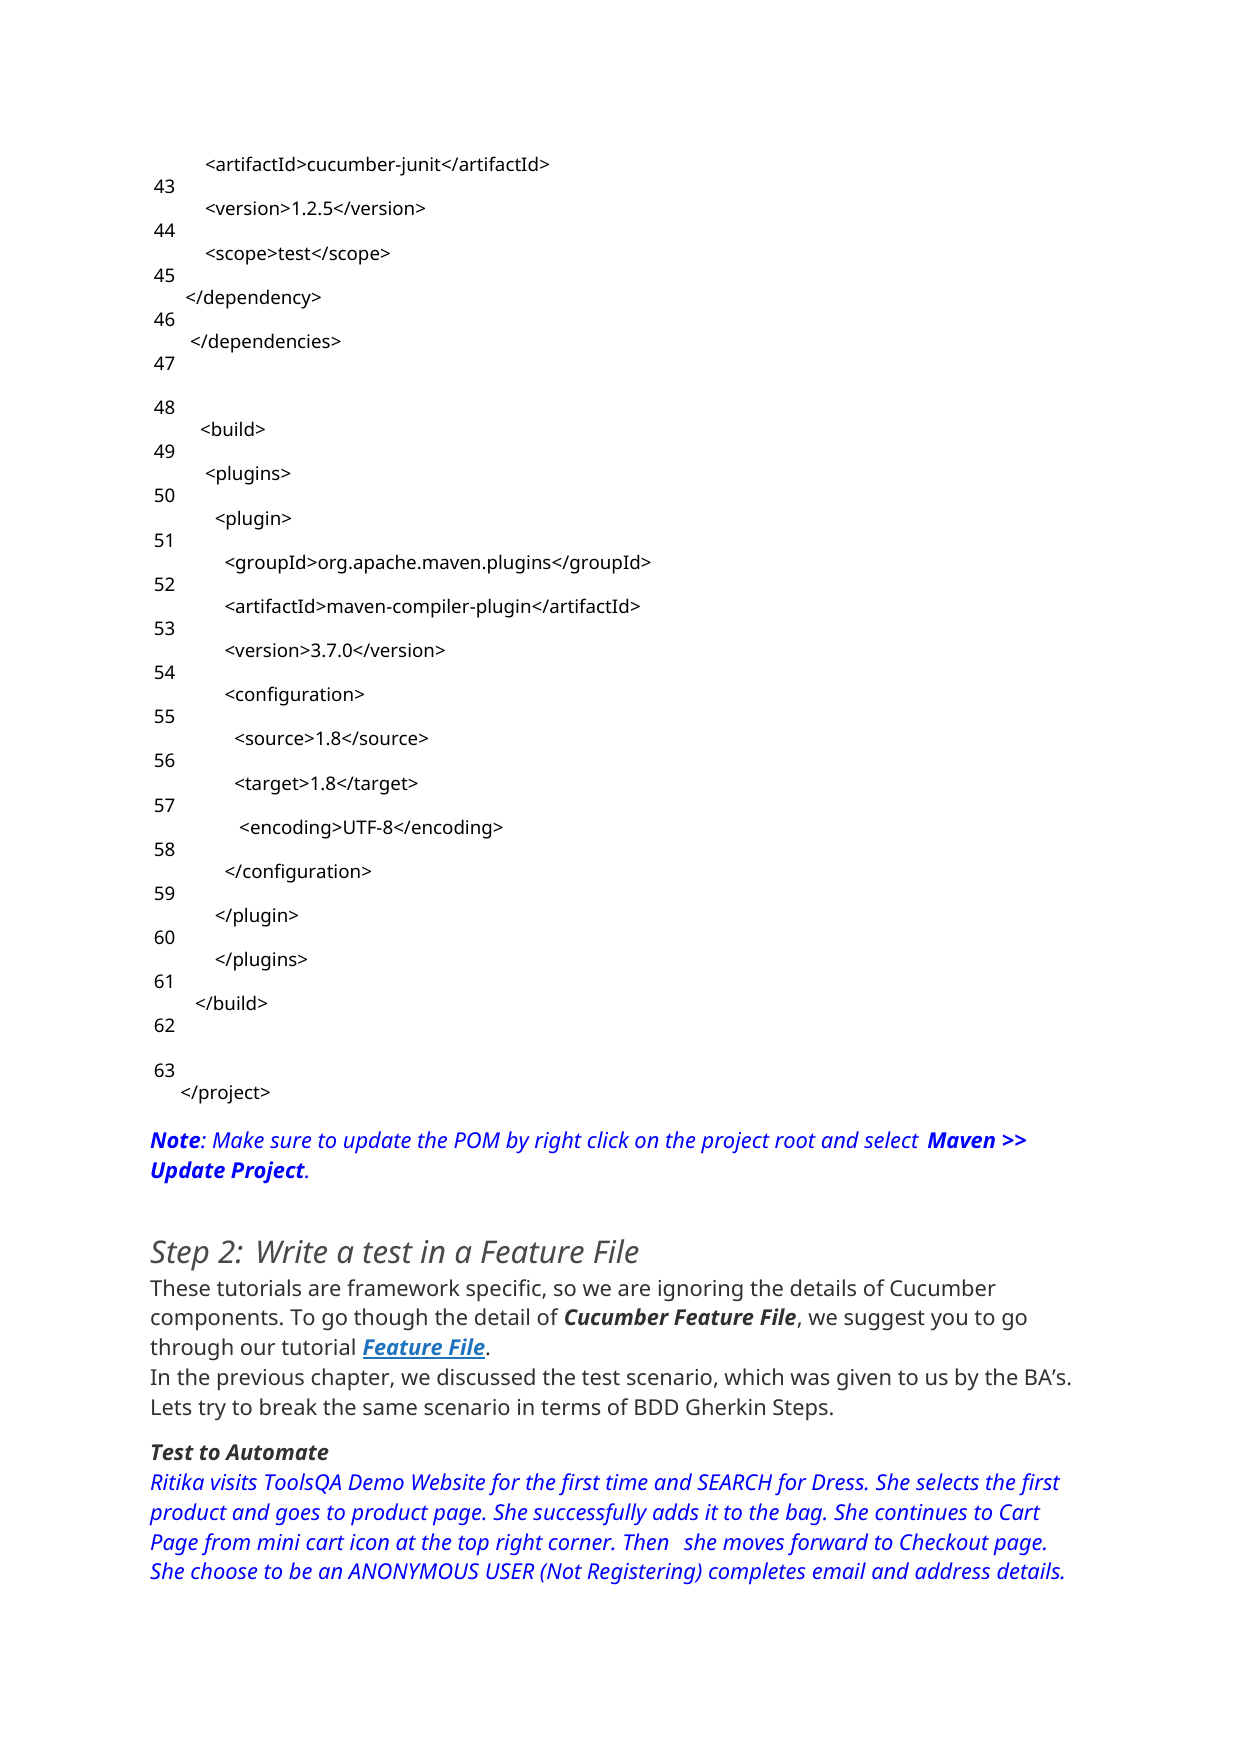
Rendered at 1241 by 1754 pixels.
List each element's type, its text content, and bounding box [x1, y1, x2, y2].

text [150, 1467, 1090, 1586]
text Test to Automate [150, 1437, 1090, 1467]
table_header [150, 150, 179, 1125]
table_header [179, 150, 1090, 1125]
text These tutorials are framework specific, so we are ignoring the details of Cucumber components. To go though the detail of Cucumber Feature File, we suggest you to go through our tutorial Feature File. [150, 1272, 1090, 1362]
text In the previous chapter, we discussed the test scenario, which was given to us by the BA’s. Lets try to break the same scenario in terms of BDD Gherkin Steps. [150, 1362, 1090, 1421]
subtitle Step 2: Write a test in a Feature File [150, 1230, 1090, 1272]
text Note: Make sure to update the POM by right click on the project root and select Maven >> Update Project. [150, 1125, 1090, 1184]
